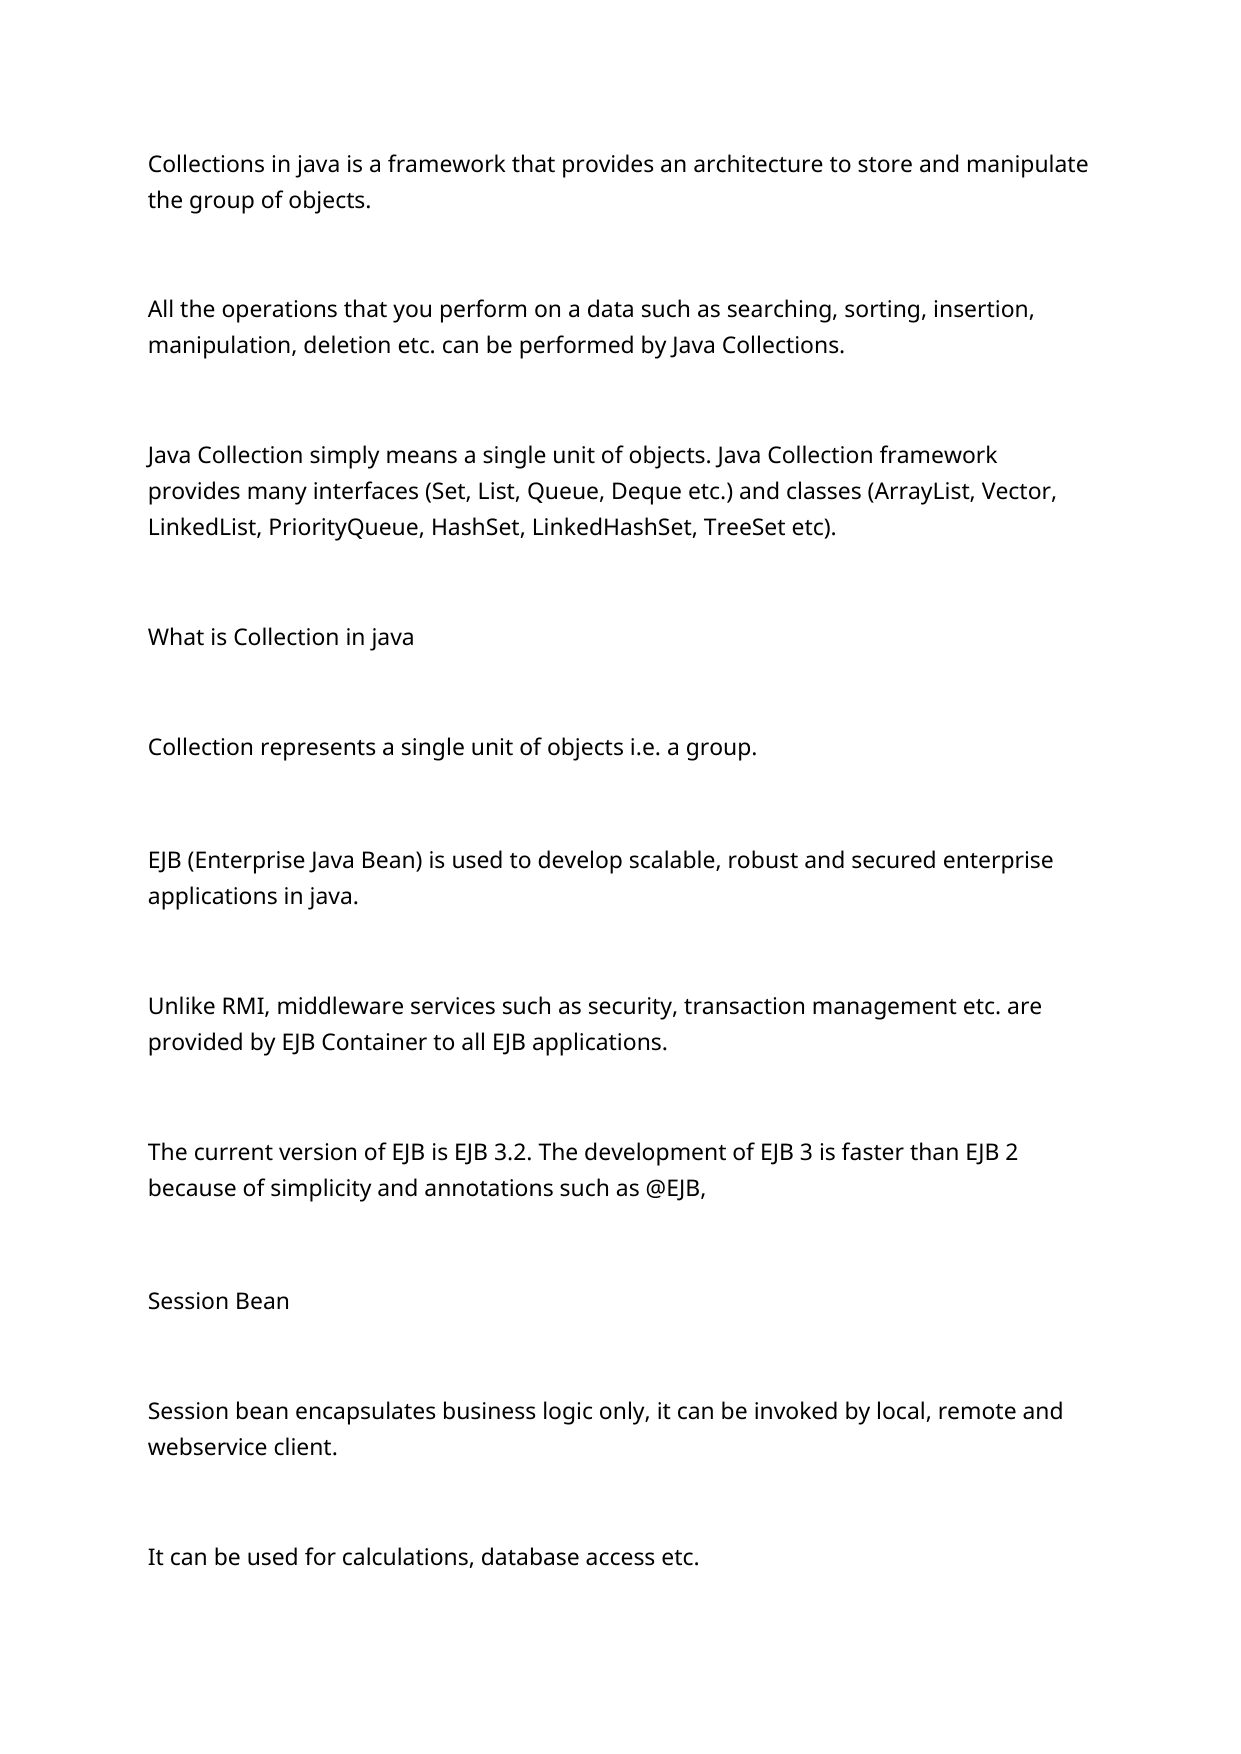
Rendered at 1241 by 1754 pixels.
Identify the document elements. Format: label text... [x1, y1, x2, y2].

text Java Collection simply means a single unit of objects. Java Collection framework provides many interfaces (Set, List, Queue, Deque etc.) and classes (ArrayList, Vector, LinkedList, PriorityQueue, HashSet, LinkedHashSet, TreeSet etc). [148, 439, 1093, 542]
text All the operations that you perform on a data such as searching, sorting, insertion, manipulation, deletion etc. can be performed by Java Collections. [148, 293, 1093, 361]
text Session Bean [148, 1285, 1093, 1316]
text Unlike RMI, middleware services such as security, transaction management etc. are provided by EJB Container to all EJB applications. [148, 990, 1093, 1057]
text The current version of EJB is EJB 3.2. The development of EJB 3 is faster than EJB 2 because of simplicity and annotations such as @EJB, [148, 1136, 1093, 1203]
text EJB (Enterprise Java Bean) is used to develop scalable, robust and secured enterprise applications in java. [148, 844, 1093, 911]
text It can be used for calculations, database access etc. [148, 1541, 1093, 1572]
text What is Collection in java [148, 621, 1093, 652]
text Session bean encapsulates business logic only, it can be invoked by local, remote and webservice client. [148, 1395, 1093, 1462]
text Collections in java is a framework that provides an architecture to store and manipulate the group of objects. [148, 148, 1093, 215]
text Collection represents a single unit of objects i.e. a group. [148, 731, 1093, 762]
